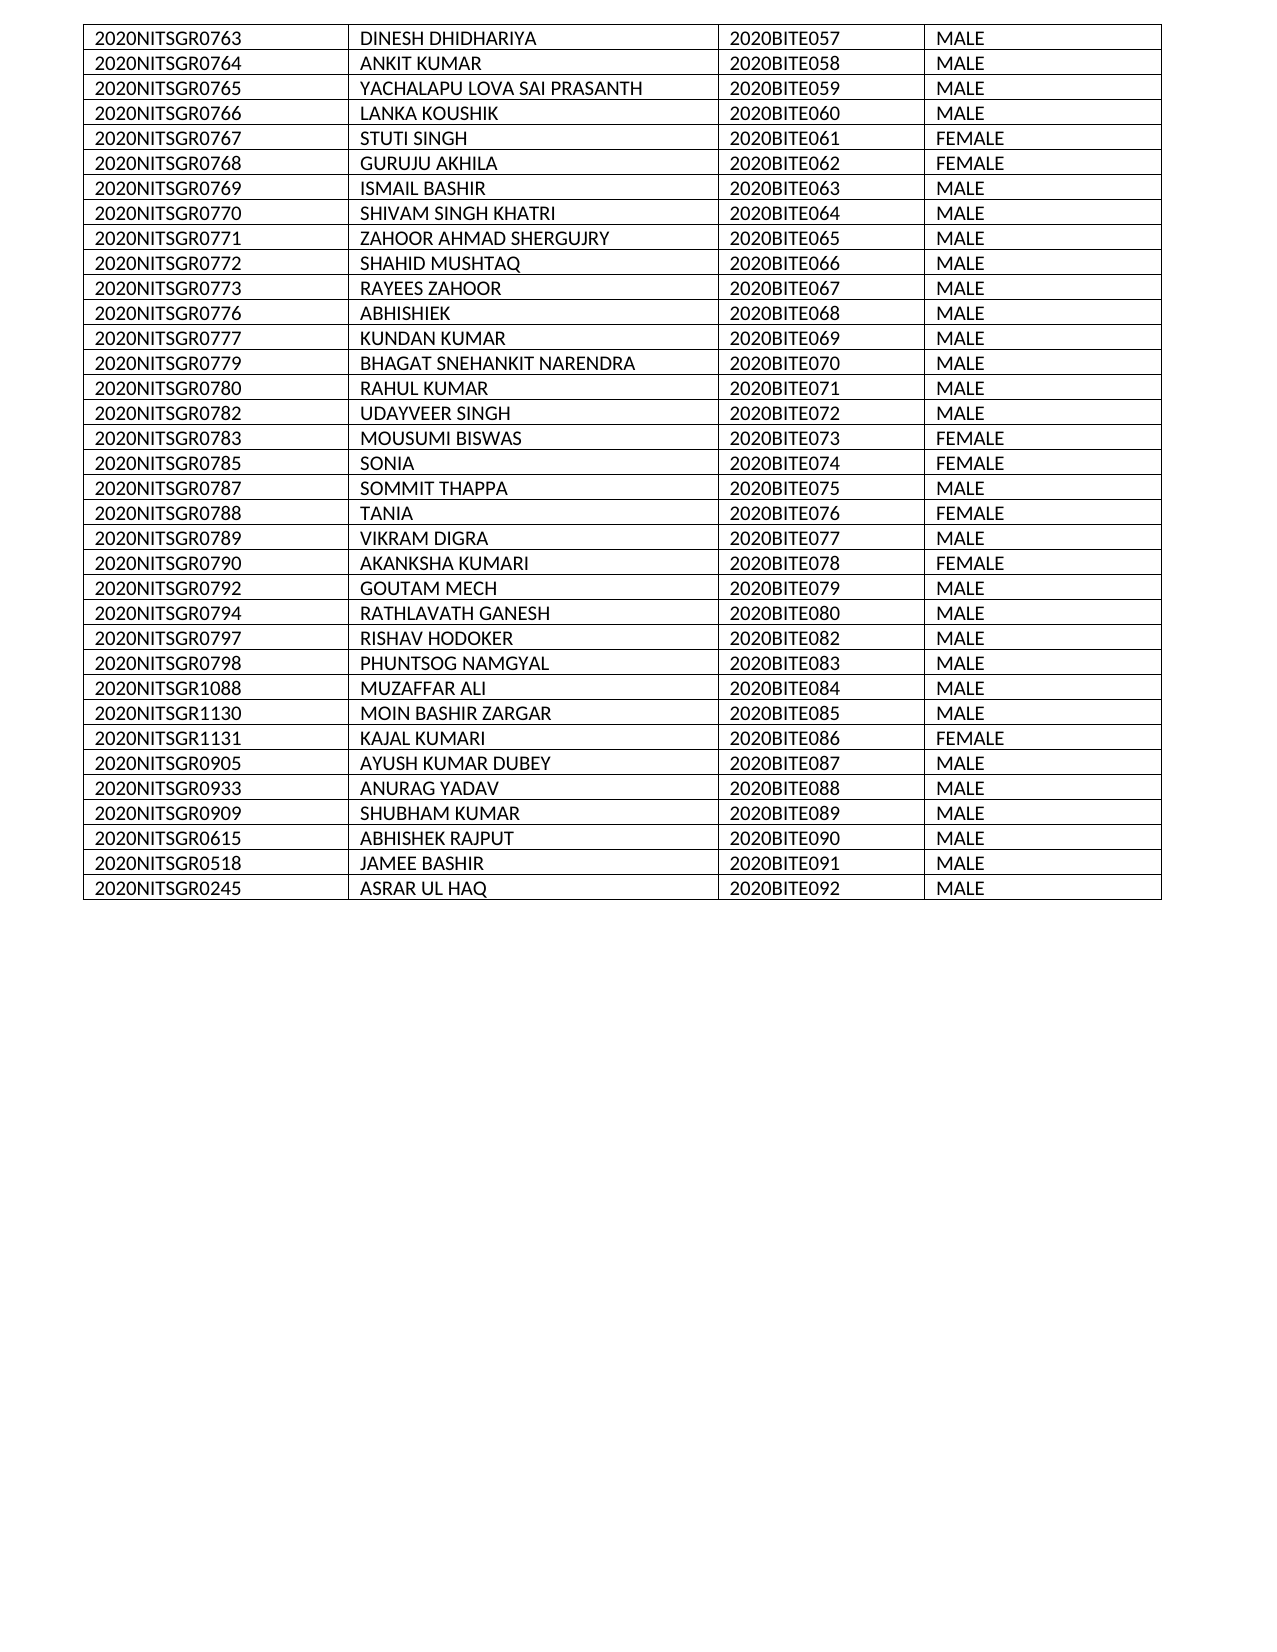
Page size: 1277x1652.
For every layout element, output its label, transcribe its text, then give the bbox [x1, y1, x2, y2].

table_cell FEMALE [925, 150, 1161, 174]
table_cell 2020BITE076 [719, 500, 924, 524]
table_cell YACHALAPU LOVA SAI PRASANTH [349, 75, 718, 99]
table_cell ZAHOOR AHMAD SHERGUJRY [349, 225, 718, 249]
table_cell FEMALE [925, 725, 1161, 749]
table_cell 2020NITSGR0777 [84, 325, 348, 349]
table_cell 2020NITSGR0776 [84, 300, 348, 324]
table_cell SONIA [349, 450, 718, 474]
table_cell 2020NITSGR0794 [84, 600, 348, 624]
table_cell 2020BITE078 [719, 550, 924, 574]
table_cell FEMALE [925, 500, 1161, 524]
table_cell GOUTAM MECH [349, 575, 718, 599]
table_cell SHIVAM SINGH KHATRI [349, 200, 718, 224]
table_cell KAJAL KUMARI [349, 725, 718, 749]
table_cell SHAHID MUSHTAQ [349, 250, 718, 274]
table_cell MALE [925, 250, 1161, 274]
table_cell KUNDAN KUMAR [349, 325, 718, 349]
table_cell 2020NITSGR0780 [84, 375, 348, 399]
table_cell MALE [925, 400, 1161, 424]
table_cell 2020NITSGR1131 [84, 725, 348, 749]
table_cell MALE [925, 825, 1161, 849]
table_cell 2020NITSGR0615 [84, 825, 348, 849]
table_cell MALE [925, 325, 1161, 349]
table_cell 2020BITE079 [719, 575, 924, 599]
table_cell 2020NITSGR1088 [84, 675, 348, 699]
table_cell BHAGAT SNEHANKIT NARENDRA [349, 350, 718, 374]
table_cell AYUSH KUMAR DUBEY [349, 750, 718, 774]
table_cell 2020BITE075 [719, 475, 924, 499]
table_header MALE [925, 25, 1161, 49]
table_cell 2020BITE085 [719, 700, 924, 724]
table_cell 2020BITE073 [719, 425, 924, 449]
table_cell SHUBHAM KUMAR [349, 800, 718, 824]
table_cell MALE [925, 525, 1161, 549]
table_cell 2020NITSGR0518 [84, 850, 348, 874]
table_cell 2020BITE072 [719, 400, 924, 424]
table_cell LANKA KOUSHIK [349, 100, 718, 124]
table_cell 2020NITSGR0770 [84, 200, 348, 224]
table_cell MALE [925, 200, 1161, 224]
table_cell TANIA [349, 500, 718, 524]
table_cell MUZAFFAR ALI [349, 675, 718, 699]
table_cell 2020NITSGR0783 [84, 425, 348, 449]
table_cell MOIN BASHIR ZARGAR [349, 700, 718, 724]
table_cell MALE [925, 750, 1161, 774]
table_cell 2020BITE074 [719, 450, 924, 474]
table_cell MALE [925, 575, 1161, 599]
table_cell SOMMIT THAPPA [349, 475, 718, 499]
table_cell 2020NITSGR0787 [84, 475, 348, 499]
table_cell 2020BITE064 [719, 200, 924, 224]
table_cell 2020NITSGR0797 [84, 625, 348, 649]
table_cell 2020NITSGR0788 [84, 500, 348, 524]
table_cell RATHLAVATH GANESH [349, 600, 718, 624]
table_cell MOUSUMI BISWAS [349, 425, 718, 449]
table_cell ANURAG YADAV [349, 775, 718, 799]
table_cell ISMAIL BASHIR [349, 175, 718, 199]
table_cell 2020BITE087 [719, 750, 924, 774]
table_cell FEMALE [925, 550, 1161, 574]
table_cell JAMEE BASHIR [349, 850, 718, 874]
table_cell MALE [925, 300, 1161, 324]
table_cell RAHUL KUMAR [349, 375, 718, 399]
table_cell RISHAV HODOKER [349, 625, 718, 649]
table_cell 2020BITE084 [719, 675, 924, 699]
table_cell 2020BITE068 [719, 300, 924, 324]
table_header DINESH DHIDHARIYA [349, 25, 718, 49]
table_cell MALE [925, 50, 1161, 74]
table_cell RAYEES ZAHOOR [349, 275, 718, 299]
table_cell 2020BITE086 [719, 725, 924, 749]
table_cell MALE [925, 650, 1161, 674]
table_cell MALE [925, 875, 1161, 899]
table_cell 2020NITSGR0773 [84, 275, 348, 299]
table_cell 2020BITE061 [719, 125, 924, 149]
table_cell MALE [925, 100, 1161, 124]
table_cell 2020BITE088 [719, 775, 924, 799]
table_cell 2020NITSGR0771 [84, 225, 348, 249]
table_cell MALE [925, 850, 1161, 874]
table_cell 2020BITE080 [719, 600, 924, 624]
table_cell 2020BITE063 [719, 175, 924, 199]
table_cell ABHISHEK RAJPUT [349, 825, 718, 849]
table_header 2020NITSGR0763 [84, 25, 348, 49]
table_cell 2020BITE070 [719, 350, 924, 374]
table_cell AKANKSHA KUMARI [349, 550, 718, 574]
table_cell 2020BITE062 [719, 150, 924, 174]
table_cell 2020BITE060 [719, 100, 924, 124]
table_cell ASRAR UL HAQ [349, 875, 718, 899]
table_cell 2020BITE091 [719, 850, 924, 874]
table_cell 2020BITE071 [719, 375, 924, 399]
table_cell 2020NITSGR0767 [84, 125, 348, 149]
table_cell MALE [925, 625, 1161, 649]
table_cell 2020BITE082 [719, 625, 924, 649]
table_cell 2020NITSGR0789 [84, 525, 348, 549]
table_cell FEMALE [925, 425, 1161, 449]
table_cell STUTI SINGH [349, 125, 718, 149]
table_cell ABHISHIEK [349, 300, 718, 324]
table_cell 2020BITE069 [719, 325, 924, 349]
table_cell MALE [925, 475, 1161, 499]
table_cell 2020NITSGR0765 [84, 75, 348, 99]
table_cell 2020NITSGR0768 [84, 150, 348, 174]
table_cell MALE [925, 275, 1161, 299]
table_cell 2020BITE059 [719, 75, 924, 99]
table_cell 2020NITSGR0764 [84, 50, 348, 74]
table_cell 2020NITSGR0905 [84, 750, 348, 774]
table_cell MALE [925, 675, 1161, 699]
table_cell UDAYVEER SINGH [349, 400, 718, 424]
table_cell 2020NITSGR0779 [84, 350, 348, 374]
table_cell FEMALE [925, 125, 1161, 149]
table_cell 2020BITE092 [719, 875, 924, 899]
table_cell MALE [925, 350, 1161, 374]
table_cell 2020BITE066 [719, 250, 924, 274]
table_cell MALE [925, 75, 1161, 99]
table_cell MALE [925, 700, 1161, 724]
table_cell MALE [925, 600, 1161, 624]
table_cell FEMALE [925, 450, 1161, 474]
table_cell MALE [925, 800, 1161, 824]
table_cell MALE [925, 225, 1161, 249]
table_cell 2020BITE058 [719, 50, 924, 74]
table_cell MALE [925, 775, 1161, 799]
table_cell 2020NITSGR0769 [84, 175, 348, 199]
table_cell 2020NITSGR1130 [84, 700, 348, 724]
table_cell GURUJU AKHILA [349, 150, 718, 174]
table_cell 2020NITSGR0792 [84, 575, 348, 599]
table_header 2020BITE057 [719, 25, 924, 49]
table_cell 2020BITE090 [719, 825, 924, 849]
table_cell PHUNTSOG NAMGYAL [349, 650, 718, 674]
table_cell 2020NITSGR0785 [84, 450, 348, 474]
table_cell MALE [925, 375, 1161, 399]
table_cell ANKIT KUMAR [349, 50, 718, 74]
table_cell 2020BITE077 [719, 525, 924, 549]
table_cell MALE [925, 175, 1161, 199]
table_cell 2020NITSGR0798 [84, 650, 348, 674]
table_cell 2020BITE065 [719, 225, 924, 249]
table_cell 2020NITSGR0245 [84, 875, 348, 899]
table_cell 2020NITSGR0772 [84, 250, 348, 274]
table_cell 2020NITSGR0909 [84, 800, 348, 824]
table_cell 2020BITE089 [719, 800, 924, 824]
table_cell 2020NITSGR0782 [84, 400, 348, 424]
table_cell 2020NITSGR0933 [84, 775, 348, 799]
table_cell 2020BITE083 [719, 650, 924, 674]
table_cell 2020NITSGR0790 [84, 550, 348, 574]
table_cell 2020BITE067 [719, 275, 924, 299]
table_cell VIKRAM DIGRA [349, 525, 718, 549]
table_cell 2020NITSGR0766 [84, 100, 348, 124]
